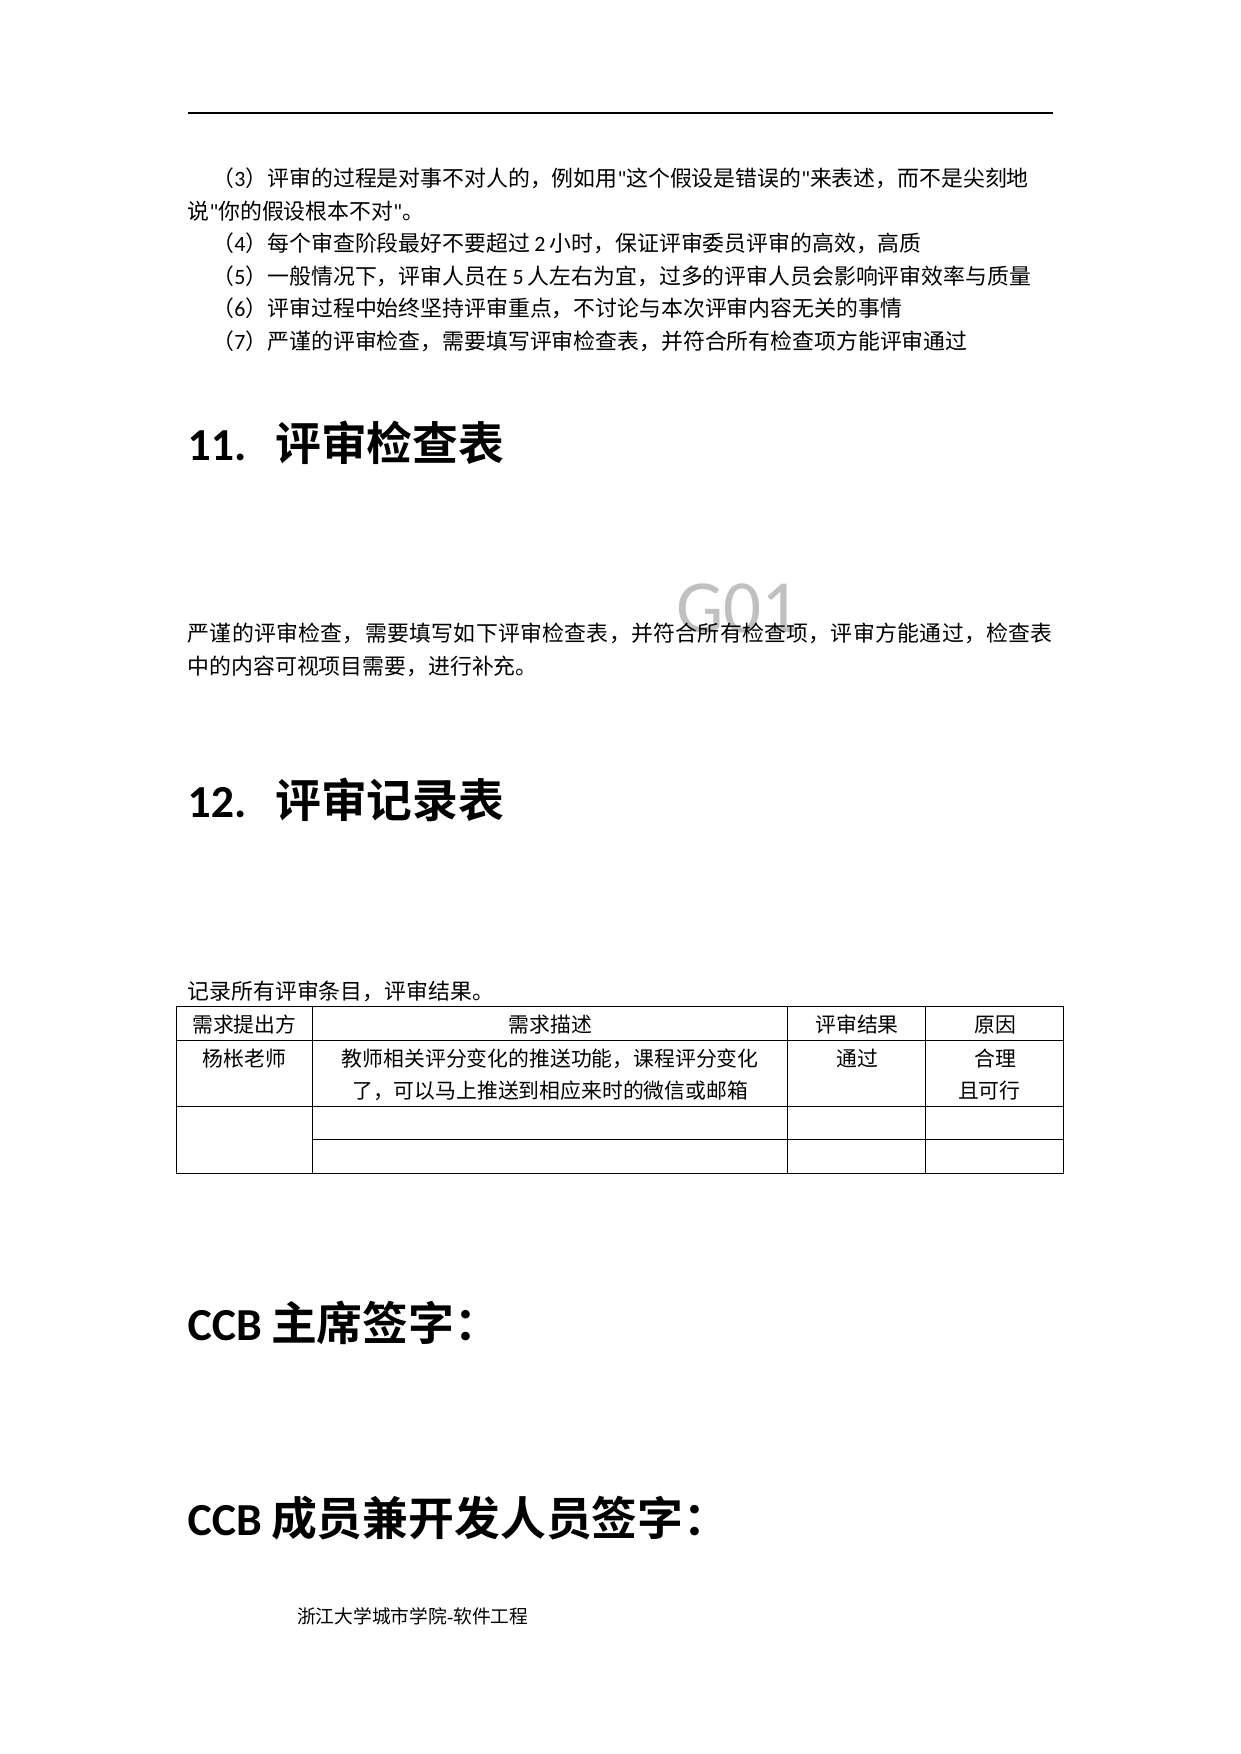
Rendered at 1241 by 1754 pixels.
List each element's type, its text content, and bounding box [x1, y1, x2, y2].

table_cell [926, 1107, 1063, 1139]
table_cell [788, 1107, 925, 1139]
text CCB成员兼开发人员签字： [187, 1466, 1053, 1564]
table_cell [313, 1107, 787, 1139]
text （6）评审过程中始终坚持评审重点，不讨论与本次评审内容无关的事情 [187, 291, 1053, 323]
table_header 需求提出方 [177, 1007, 312, 1040]
table_cell [177, 1107, 312, 1173]
table_cell [313, 1140, 787, 1173]
text （5）一般情况下，评审人员在5人左右为宜，过多的评审人员会影响评审效率与质量 [187, 258, 1053, 291]
table_cell [788, 1140, 925, 1173]
text （4）每个审查阶段最好不要超过2小时，保证评审委员评审的高效，高质 [187, 226, 1053, 258]
table_header 评审结果 [788, 1007, 925, 1040]
table_cell [926, 1140, 1063, 1173]
subtitle 评审检查表 [187, 391, 1053, 489]
text （3）评审的过程是对事不对人的，例如用"这个假设是错误的"来表述，而不是尖刻地说"你的假设根本不对"。 [187, 161, 1053, 226]
table_cell 教师相关评分变化的推送功能，课程评分变化了，可以马上推送到相应来时的微信或邮箱 [313, 1041, 787, 1106]
table_header 原因 [926, 1007, 1063, 1040]
table_cell 通过 [788, 1041, 925, 1106]
table_header 需求描述 [313, 1007, 787, 1040]
text 严谨的评审检查，需要填写如下评审检查表，并符合所有检查项，评审方能通过，检查表中的内容可视项目需要，进行补充。 [187, 616, 1053, 681]
text （7）严谨的评审检查，需要填写评审检查表，并符合所有检查项方能评审通过 [187, 323, 1053, 356]
text 记录所有评审条目，评审结果。 [187, 974, 1053, 1006]
subtitle 评审记录表 [187, 749, 1053, 846]
table_cell 合理 且可行 [926, 1041, 1063, 1106]
table_cell 杨枨老师 [177, 1041, 312, 1106]
text CCB主席签字： [187, 1271, 1053, 1369]
